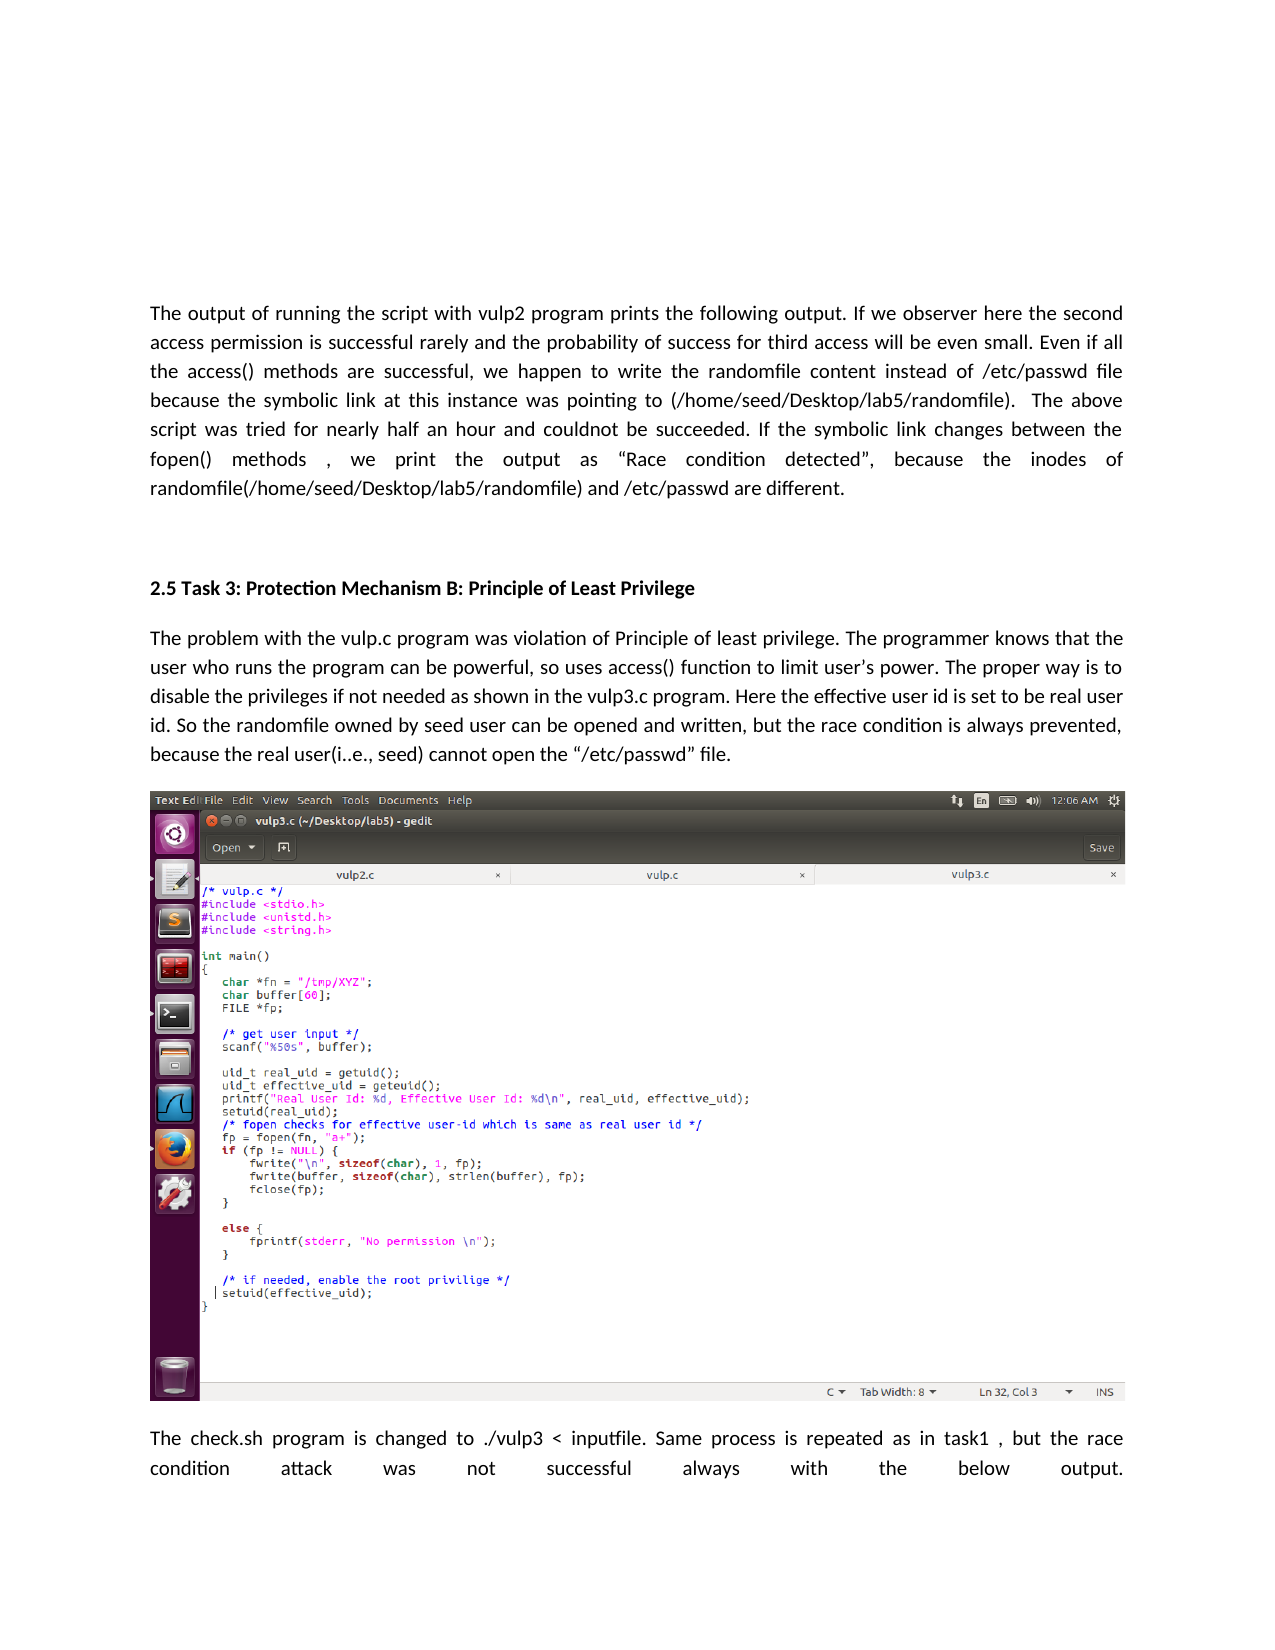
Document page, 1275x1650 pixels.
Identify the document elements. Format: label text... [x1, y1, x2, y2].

text The output of running the script with vulp2 program prints the following output. If we observer here the second access permission is successful rarely and the probability of success for third access will be even small. Even if all the access() methods are successful, we happen to write the randomfile content instead of /etc/passwd file because the symbolic link at this instance was pointing to (/home/seed/Desktop/lab5/randomfile). The above script was tried for nearly half an hour and couldnot be succeeded. If the symbolic link changes between the fopen() methods , we print the output as “Race condition detected”, because the inodes of randomfile(/home/seed/Desktop/lab5/randomfile) and /etc/passwd are different. [150, 300, 1125, 500]
text The problem with the vulp.c program was violation of Principle of least privilege. The programmer knows that the user who runs the program can be powerful, so uses access() function to limit user’s power. The proper way is to disable the privileges if not needed as shown in the vulp3.c program. Here the effective user id is set to be real user id. So the randomfile owned by seed user can be opened and written, but the race condition is always prevented, because the real user(i..e., seed) cannot open the “/etc/passwd” file. [150, 625, 1125, 767]
picture [150, 791, 1125, 1401]
text 2.5 Task 3: Protection Mechanism B: Principle of Least Privilege [150, 575, 1125, 600]
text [150, 1426, 1125, 1480]
